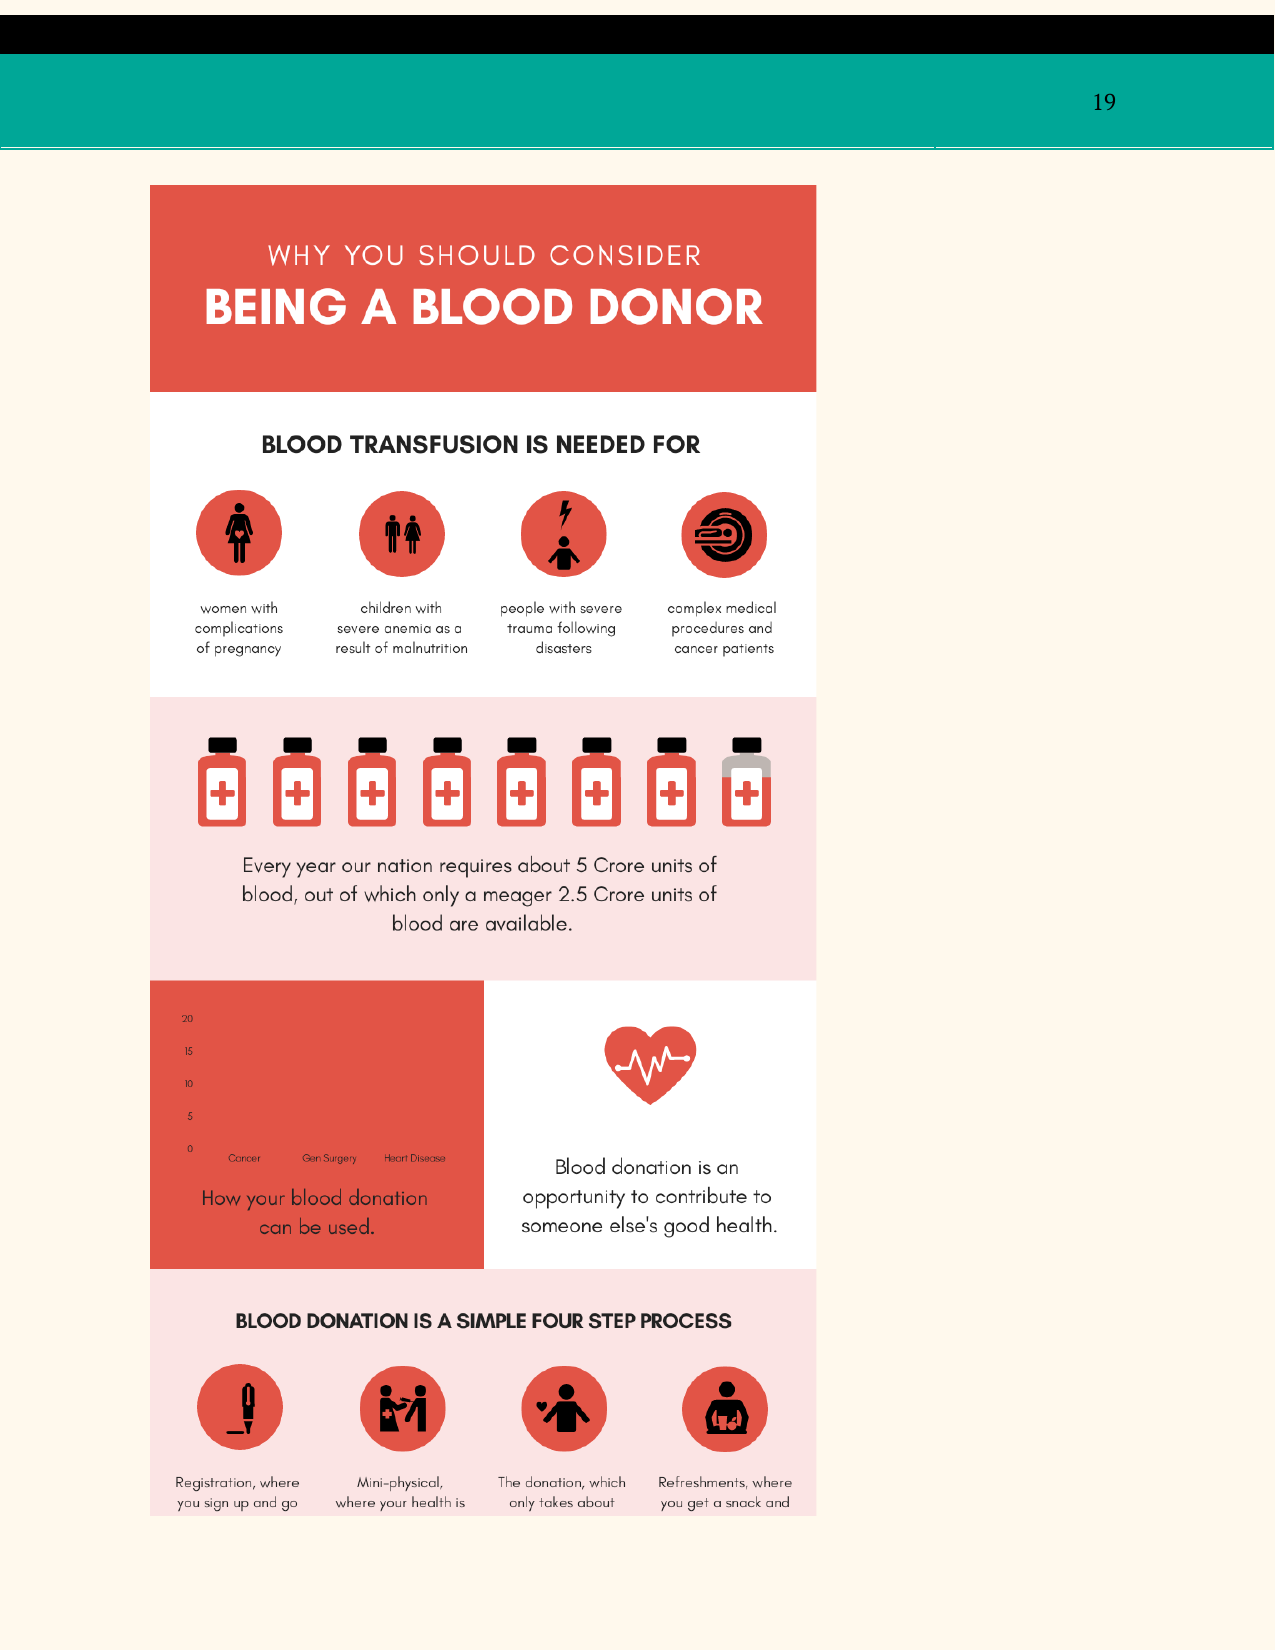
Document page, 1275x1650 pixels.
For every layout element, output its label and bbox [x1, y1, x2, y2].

picture [150, 185, 817, 1516]
